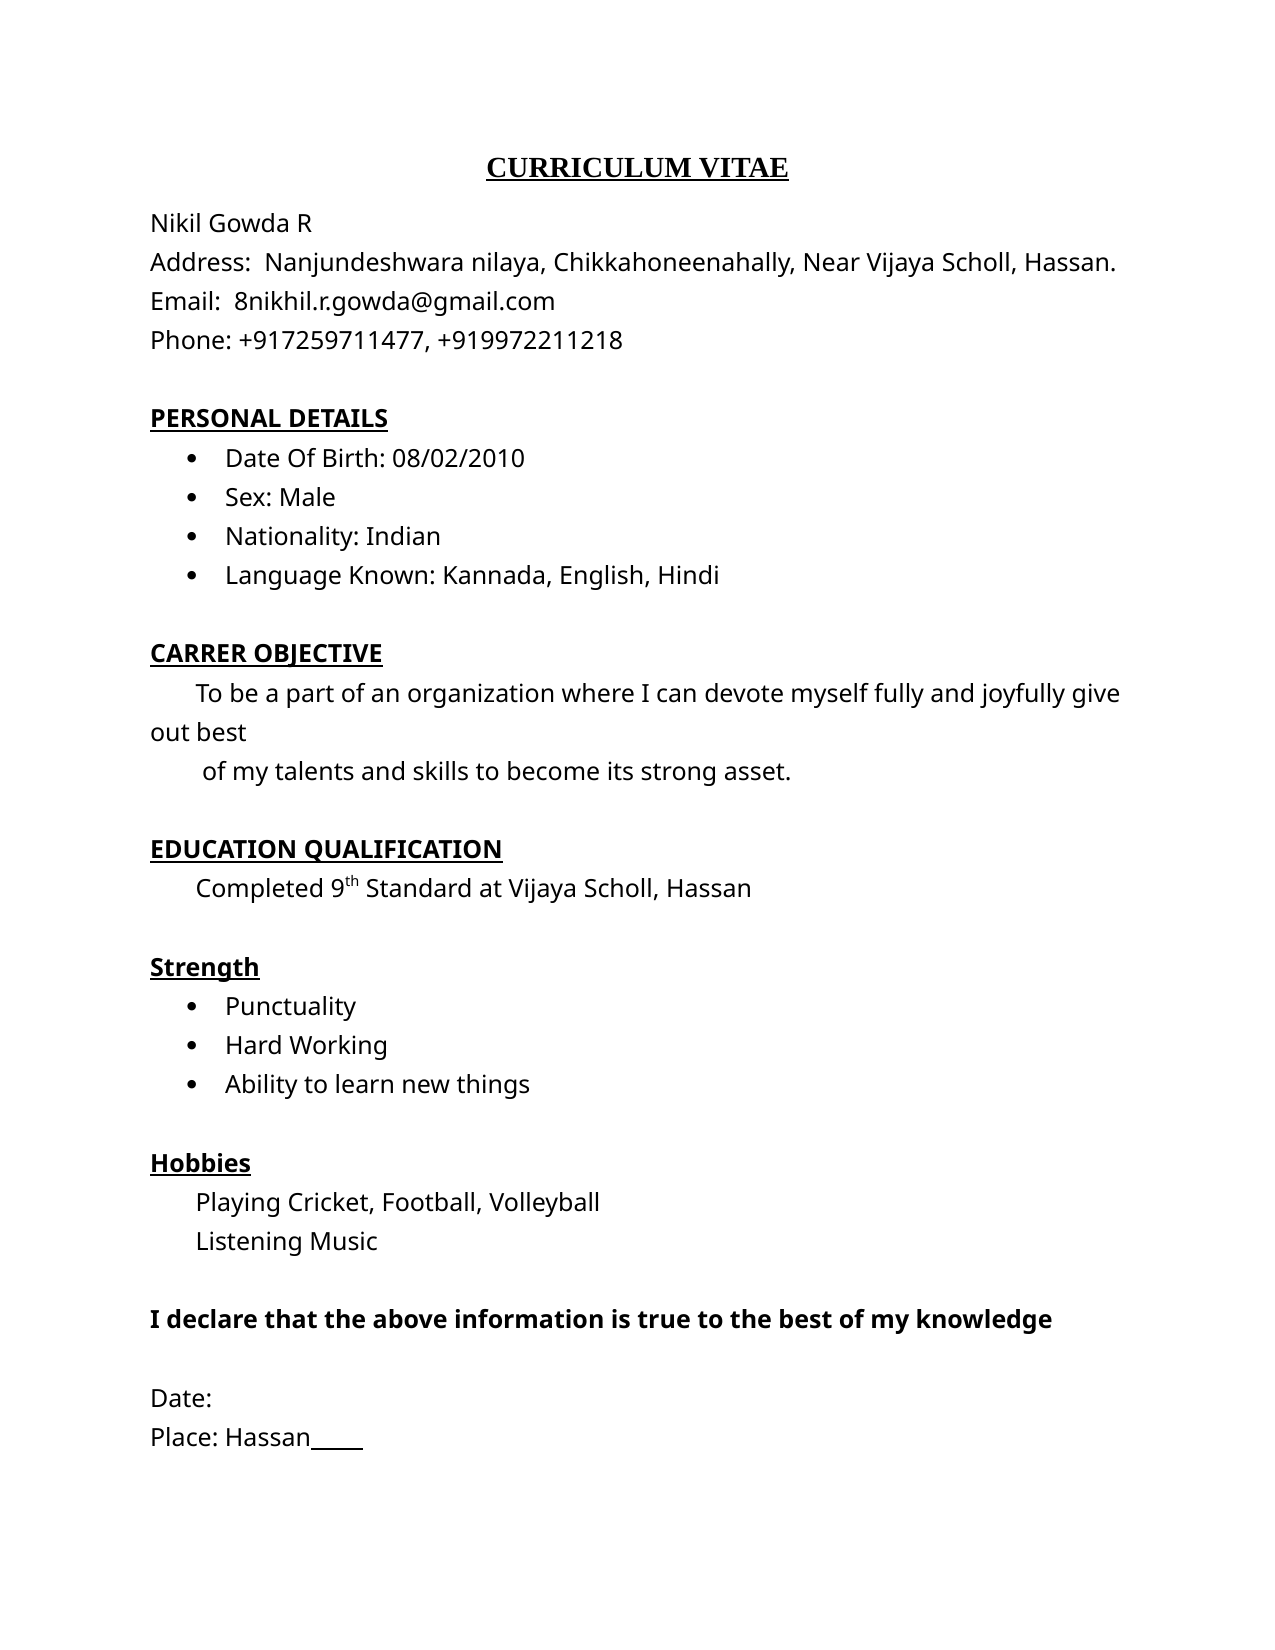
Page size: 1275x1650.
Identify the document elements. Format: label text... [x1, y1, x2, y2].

text To be a part of an organization where I can devote myself fully and joyfully give out best [150, 675, 1125, 748]
text Playing Cricket, Football, Volleyball [150, 1184, 1125, 1218]
text Phone: +917259711477, +919972211218 [150, 323, 1125, 357]
text Place: Hassan [150, 1419, 1125, 1453]
text Address: Nanjundeshwara nilaya, Chikkahoneenahally, Near Vijaya Scholl, Hassan. [150, 244, 1125, 278]
text of my talents and skills to become its strong asset. [150, 753, 1125, 788]
text Nikil Gowda R [150, 205, 1125, 239]
text Strength [150, 949, 1125, 983]
text CURRICULUM VITAE [150, 150, 1125, 183]
text Date: [150, 1380, 1125, 1414]
text I declare that the above information is true to the best of my knowledge [150, 1302, 1125, 1336]
list Punctuality [187, 988, 1125, 1023]
text EDUCATION QUALIFICATION [150, 832, 1125, 866]
text Hobbies [150, 1145, 1125, 1179]
list Language Known: Kannada, English, Hindi [187, 558, 1125, 592]
text Email: 8nikhil.r.gowda@gmail.com [150, 283, 1125, 318]
list Date Of Birth: 08/02/2010 [187, 440, 1125, 474]
text CARRER OBJECTIVE [150, 636, 1125, 670]
text Listening Music [150, 1223, 1125, 1258]
list Hard Working [187, 1028, 1125, 1062]
text Completed 9th Standard at Vijaya Scholl, Hassan [150, 871, 1125, 905]
list Nationality: Indian [187, 518, 1125, 553]
text PERSONAL DETAILS [150, 401, 1125, 435]
list Ability to learn new things [187, 1067, 1125, 1101]
list Sex: Male [187, 479, 1125, 513]
